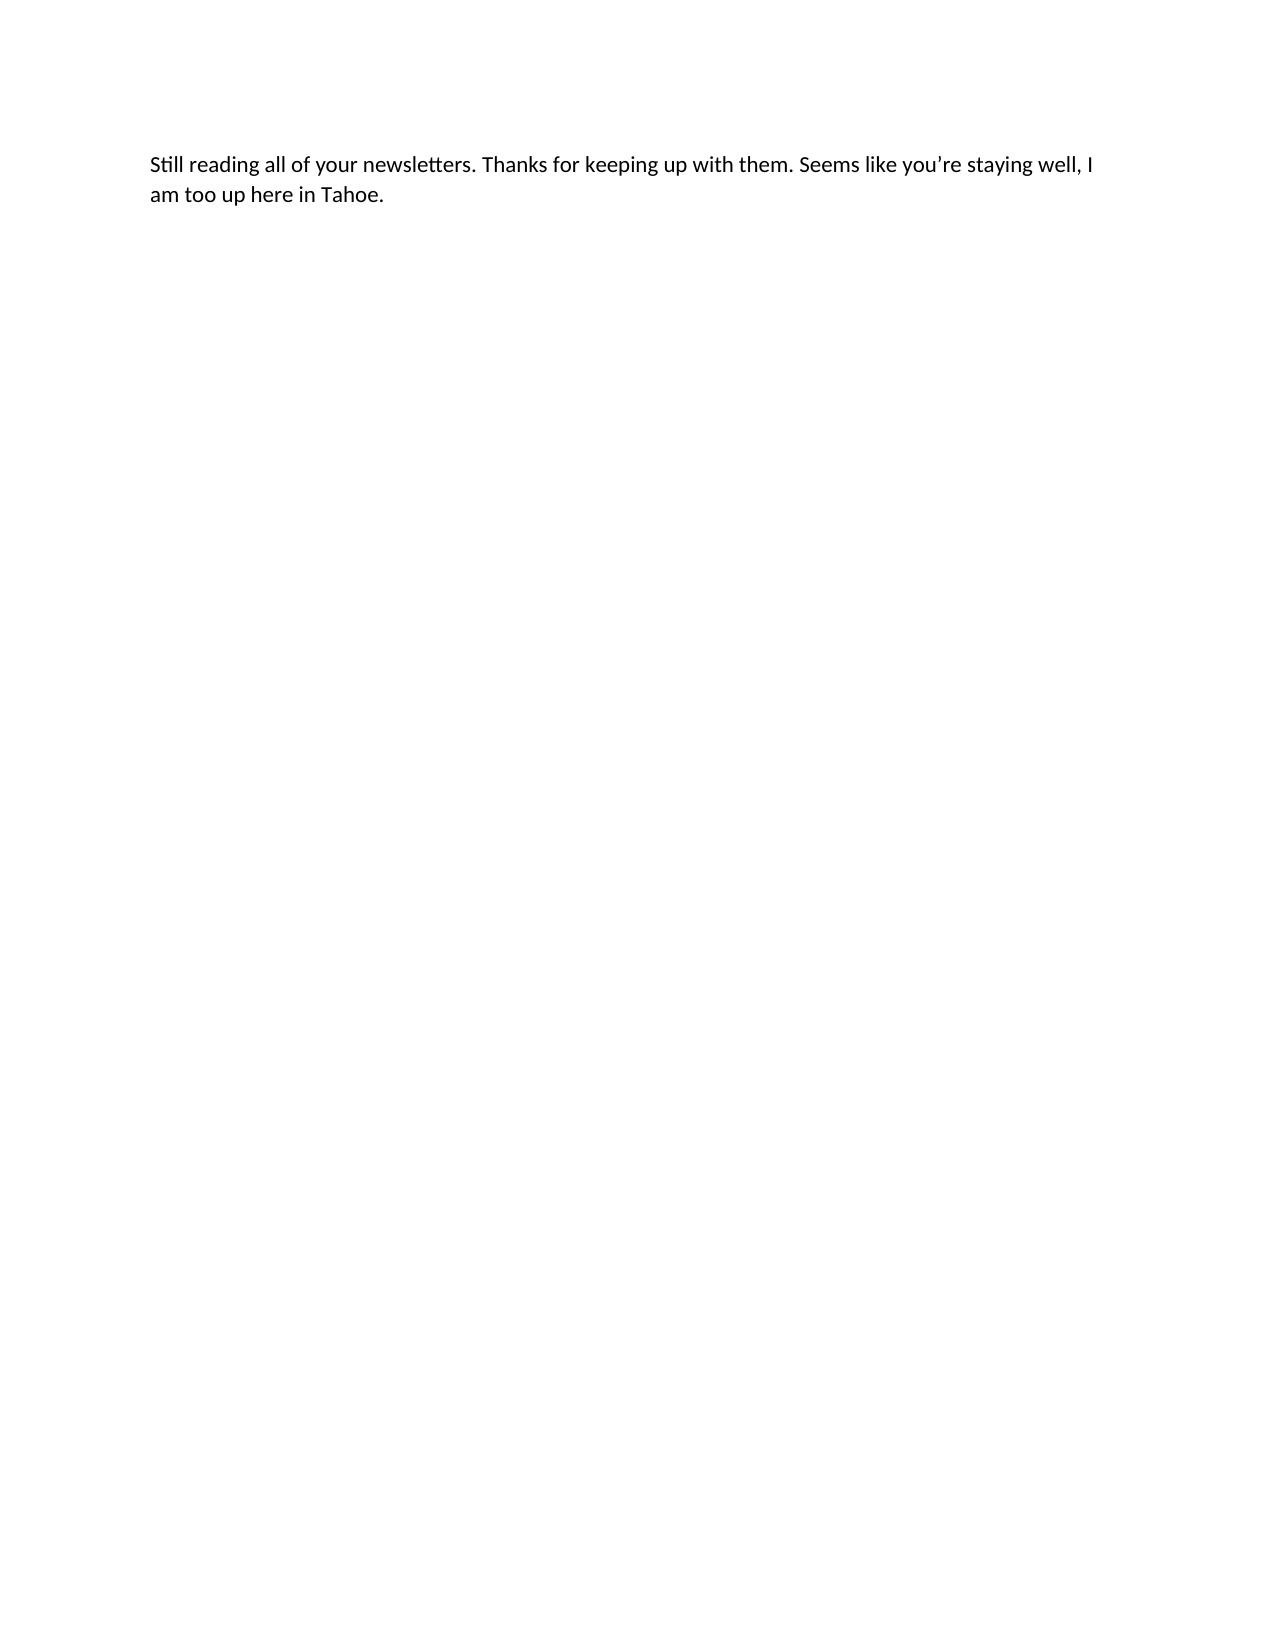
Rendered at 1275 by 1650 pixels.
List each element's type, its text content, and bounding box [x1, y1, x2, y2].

text Still reading all of your newsletters. Thanks for keeping up with them. Seems like you’re staying well, I am too up here in Tahoe. [150, 150, 1125, 208]
